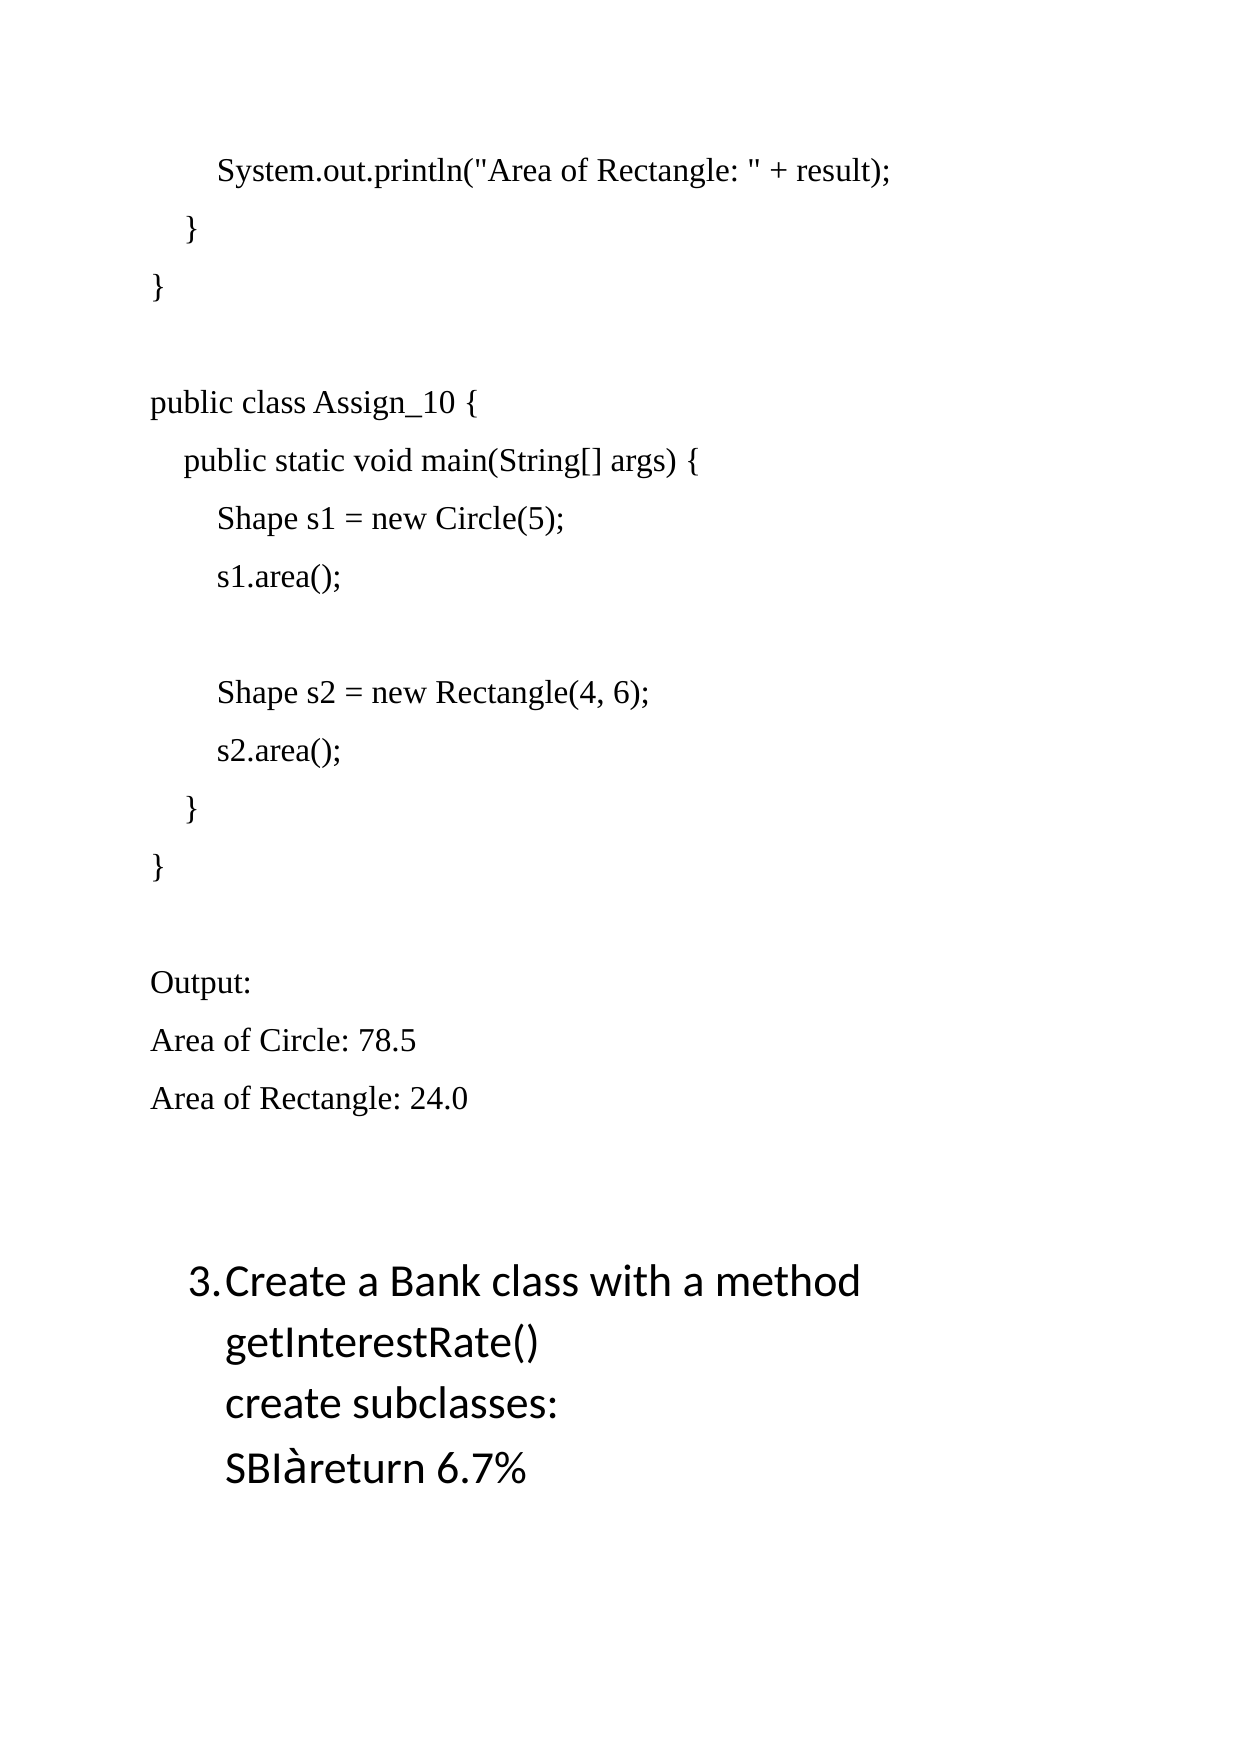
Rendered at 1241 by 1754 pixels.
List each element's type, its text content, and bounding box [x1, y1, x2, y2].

text public class Assign_10 { [150, 382, 1090, 420]
text } [150, 208, 1090, 246]
text Area of Rectangle: 24.0 [150, 1078, 1090, 1117]
text } [150, 846, 1090, 884]
text Output: [150, 962, 1090, 1001]
text public static void main(String[] args) { [150, 440, 1090, 478]
text } [150, 266, 1090, 304]
text s1.area(); [150, 556, 1090, 594]
text System.out.println("Area of Rectangle: " + result); [150, 150, 1090, 188]
text s2.area(); [150, 730, 1090, 768]
text Shape s2 = new Rectangle(4, 6); [150, 672, 1090, 711]
text Shape s1 = new Circle(5); [150, 498, 1090, 536]
text Area of Circle: 78.5 [150, 1020, 1090, 1059]
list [187, 1252, 1090, 1497]
text } [150, 788, 1090, 827]
